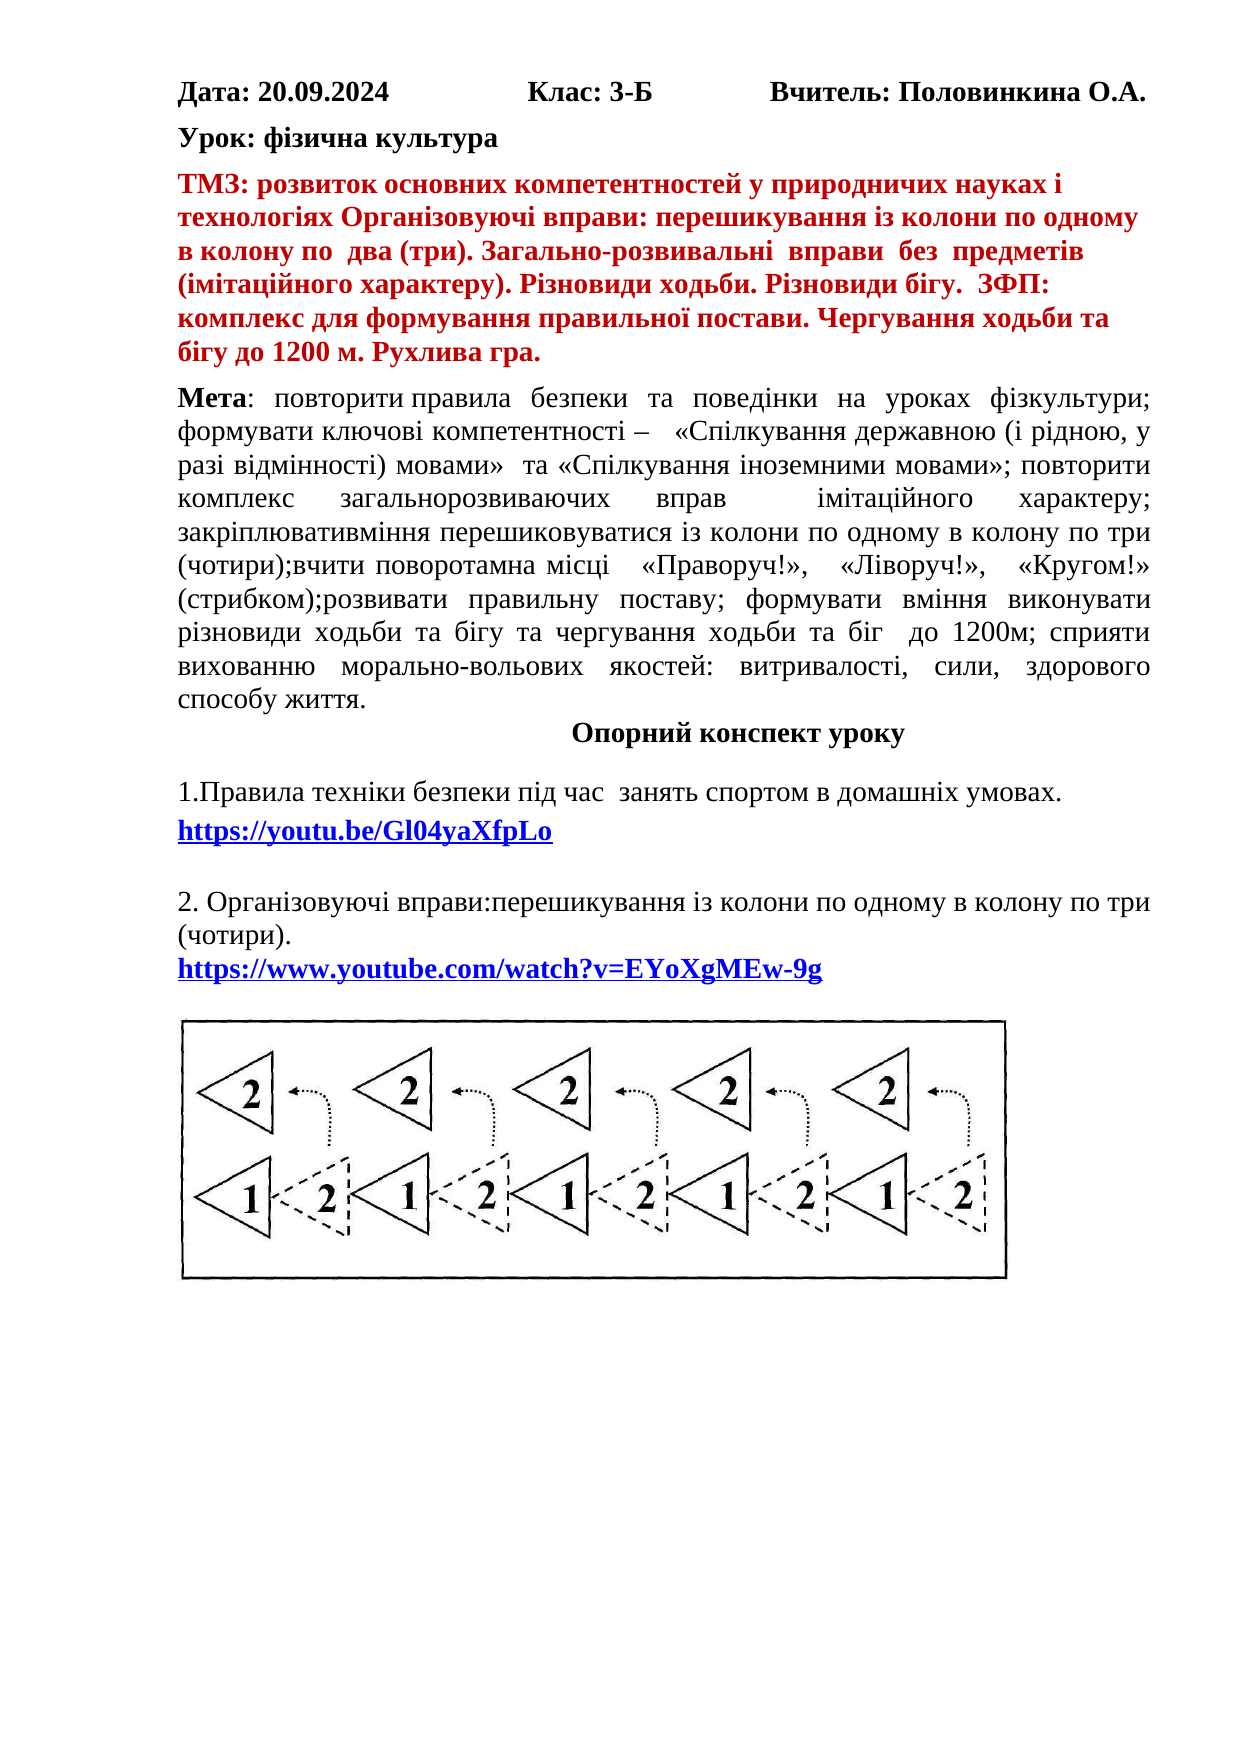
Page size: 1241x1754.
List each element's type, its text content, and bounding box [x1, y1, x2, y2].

text 2. Організовуючі вправи:перешикування із колони по одному в колону по три (чотири). [177, 884, 1152, 951]
picture [177, 1017, 1010, 1282]
text ТМЗ: розвиток основних компетентностей у природничих науках і технологіях Організовуючі вправи: перешикування із колони по одному в колону по два (три). Загально-розвивальні вправи без предметів (імітаційного характеру). Різновиди ходьби. Різновиди бігу. ЗФП: комплекс для формування правильної постави. Чергування ходьби та бігу до 1200 м. Рухлива гра. [177, 166, 1152, 367]
text https://youtu.be/Gl04yaXfpLo [177, 813, 1152, 847]
text Урок: фізична культура [177, 120, 1152, 153]
text Мета: повторити правила безпеки та поведінки на уроках фізкультури; формувати ключові компетентності – «Спілкування державною (і рідною, у разі відмінності) мовами» та «Спілкування іноземними мовами»; повторити комплекс загальнорозвиваючих вправ імітаційного характеру; закріплювативміння перешиковуватися із колони по одному в колону по три (чотири);вчити поворотамна місці «Праворуч!», «Ліворуч!», «Кругом!» (стрибком);розвивати правильну поставу; формувати вміння виконувати різновиди ходьби та бігу та чергування ходьби та біг до 1200м; сприяти вихованню морально-вольових якостей: витривалості, сили, здорового способу життя. [177, 380, 1152, 715]
text Дата: 20.09.2024 Клас: 3-Б Вчитель: Половинкина О.А. [177, 74, 1152, 107]
text Опорний конспект уроку [325, 715, 1152, 749]
text https://www.youtube.com/watch?v=EYoXgMEw-9g [177, 951, 1152, 984]
text 1.Правила техніки безпеки під час занять спортом в домашніх умовах. [177, 774, 1152, 808]
